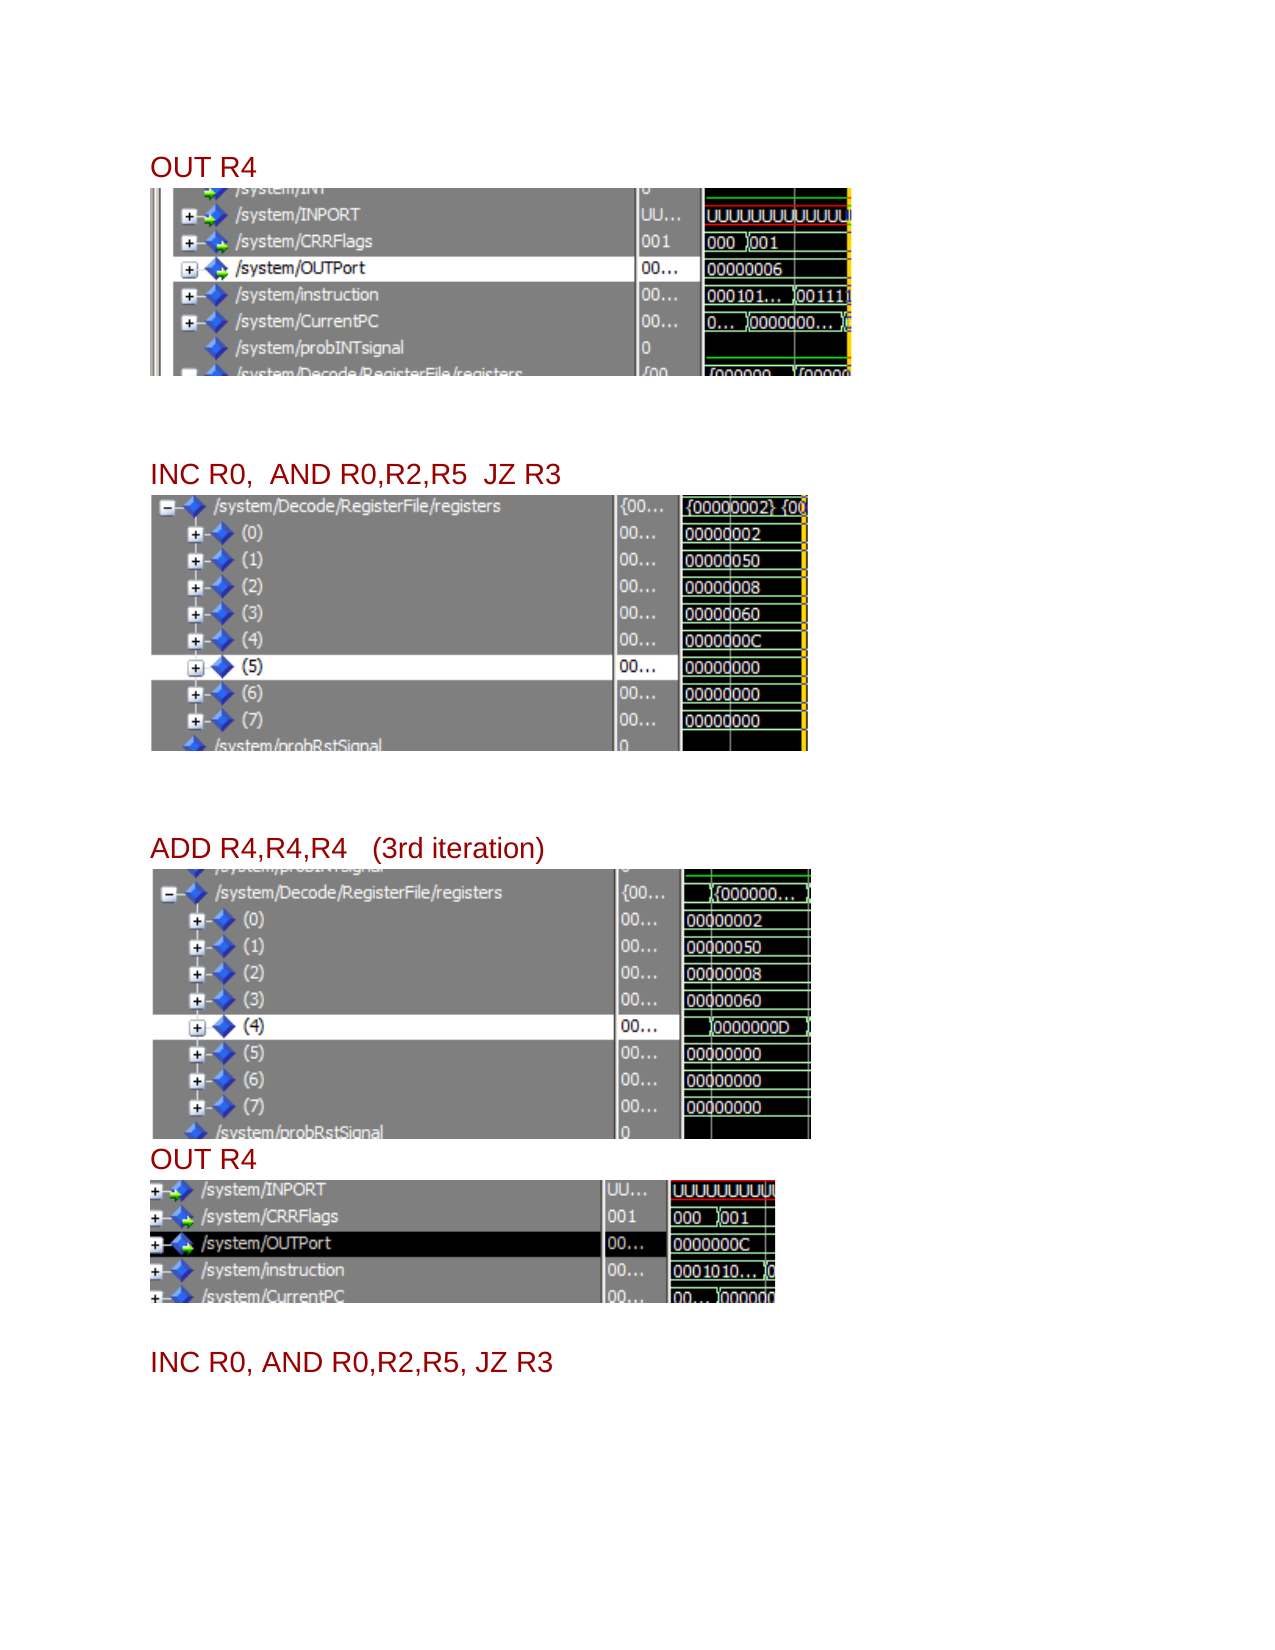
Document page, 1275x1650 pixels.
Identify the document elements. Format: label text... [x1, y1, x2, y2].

picture [150, 1180, 775, 1303]
text OUT R4 [150, 1142, 1125, 1176]
text OUT R4 [150, 150, 1125, 183]
text ADD R4,R4,R4 (3rd iteration) [150, 831, 1125, 865]
picture [150, 869, 811, 1139]
text INC R0, AND R0,R2,R5 JZ R3 [150, 457, 1125, 491]
text INC R0, AND R0,R2,R5, JZ R3 [150, 1345, 1125, 1379]
picture [150, 188, 852, 376]
picture [150, 495, 808, 751]
